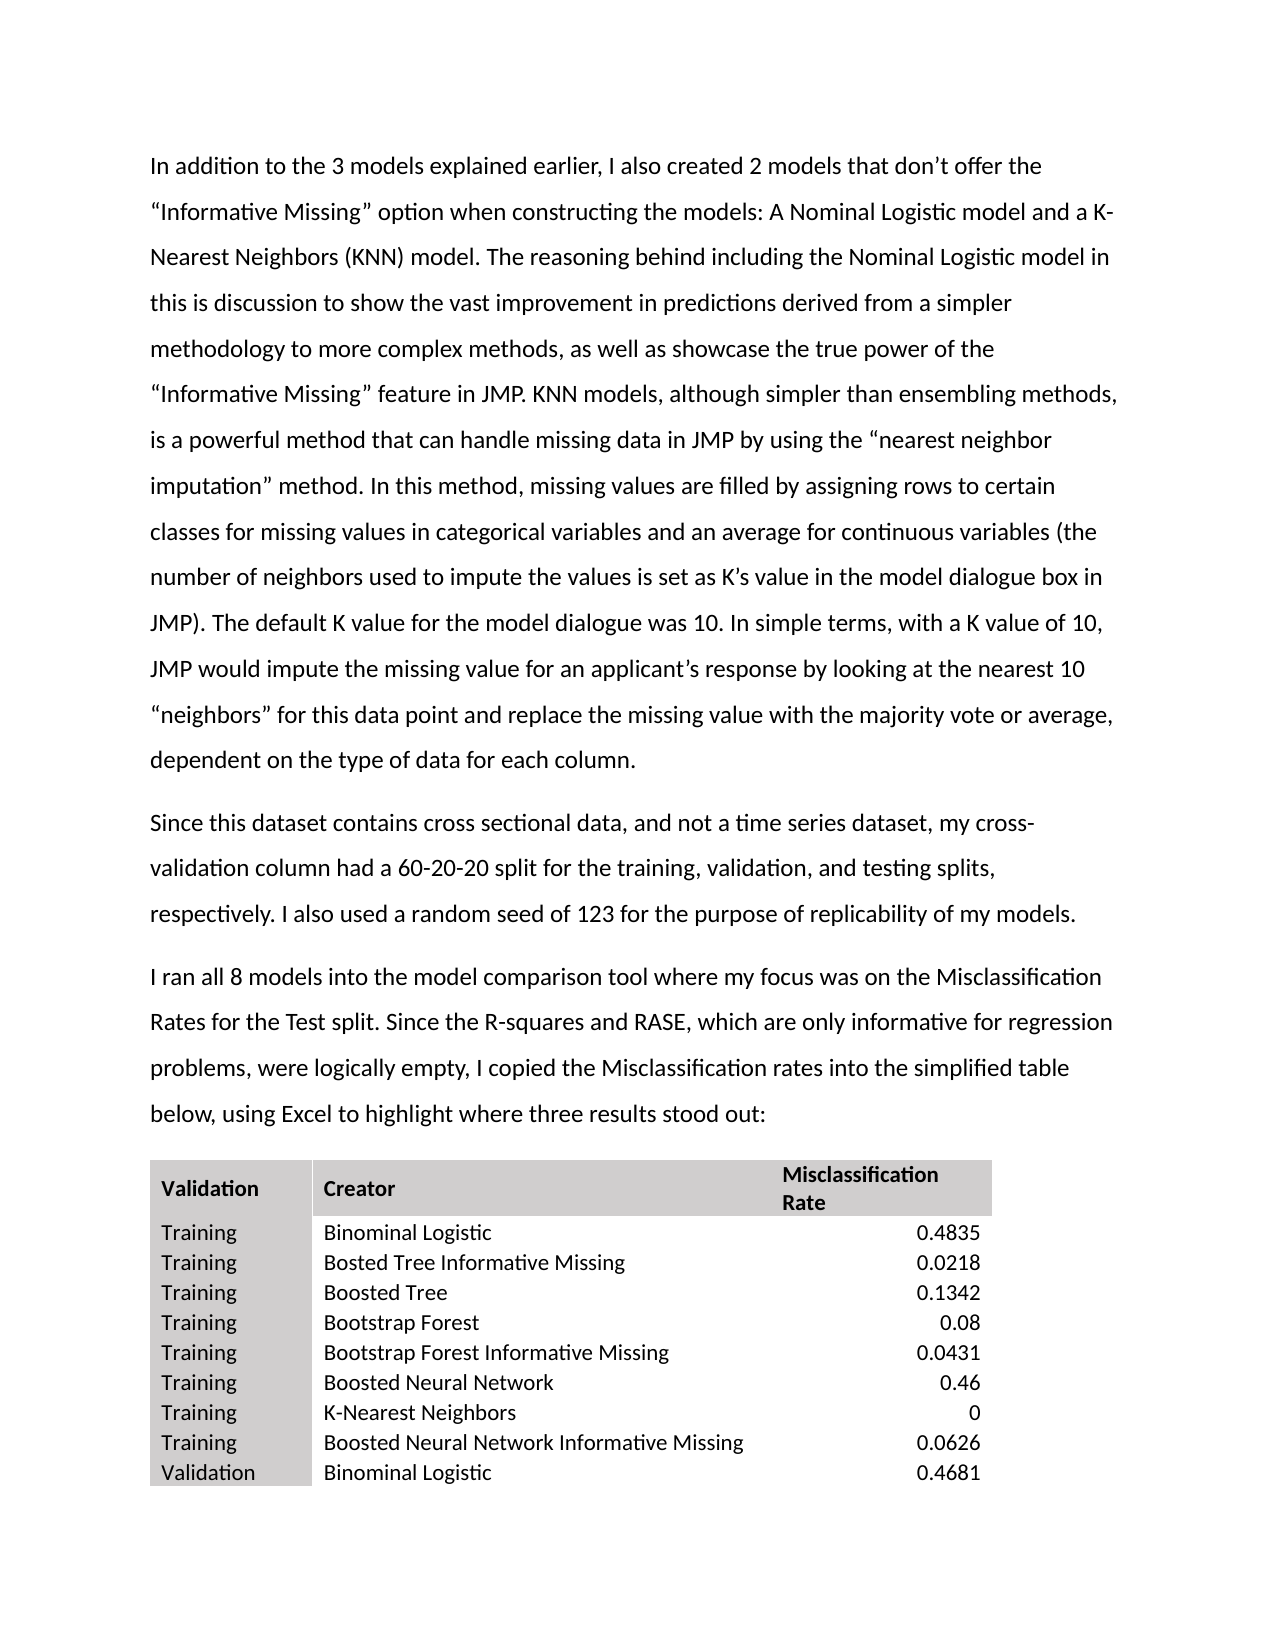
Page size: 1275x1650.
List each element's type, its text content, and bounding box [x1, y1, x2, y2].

table_cell Training [150, 1426, 312, 1456]
table_cell 0.4681 [771, 1456, 992, 1486]
table_cell 0.08 [771, 1306, 992, 1336]
table_cell 0 [771, 1396, 992, 1426]
table_cell Boosted Neural Network Informative Missing [313, 1426, 771, 1456]
table_cell 0.1342 [771, 1276, 992, 1306]
table_cell Boosted Neural Network [313, 1366, 771, 1396]
table_header Creator [313, 1160, 771, 1216]
table_cell Bootstrap Forest [313, 1306, 771, 1336]
table_cell 0.0431 [771, 1336, 992, 1366]
table_cell Training [150, 1276, 312, 1306]
table_cell 0.46 [771, 1366, 992, 1396]
table_cell Binominal Logistic [313, 1456, 771, 1486]
table_cell Training [150, 1216, 312, 1246]
table_cell 0.4835 [771, 1216, 992, 1246]
text I ran all 8 models into the model comparison tool where my focus was on the Misclassification Rates for the Test split. Since the R-squares and RASE, which are only informative for regression problems, were logically empty, I copied the Misclassification rates into the simplified table below, using Excel to highlight where three results stood out: [150, 961, 1125, 1128]
table_cell Boosted Tree [313, 1276, 771, 1306]
table_cell Binominal Logistic [313, 1216, 771, 1246]
table_cell K-Nearest Neighbors [313, 1396, 771, 1426]
table_header Misclassification Rate [771, 1160, 992, 1216]
table_cell Bosted Tree Informative Missing [313, 1246, 771, 1276]
table_header Validation [150, 1160, 312, 1216]
table_cell Bootstrap Forest Informative Missing [313, 1336, 771, 1366]
table_cell Training [150, 1306, 312, 1336]
table_cell Validation [150, 1456, 312, 1486]
table_cell Training [150, 1366, 312, 1396]
table_cell 0.0626 [771, 1426, 992, 1456]
table_cell Training [150, 1246, 312, 1276]
table_cell Training [150, 1336, 312, 1366]
text Since this dataset contains cross sectional data, and not a time series dataset, my cross-validation column had a 60-20-20 split for the training, validation, and testing splits, respectively. I also used a random seed of 123 for the purpose of replicability of my models. [150, 807, 1125, 929]
table_cell Training [150, 1396, 312, 1426]
table_cell 0.0218 [771, 1246, 992, 1276]
text In addition to the 3 models explained earlier, I also created 2 models that don’t offer the “Informative Missing” option when constructing the models: A Nominal Logistic model and a K-Nearest Neighbors (KNN) model. The reasoning behind including the Nominal Logistic model in this is discussion to show the vast improvement in predictions derived from a simpler methodology to more complex methods, as well as showcase the true power of the “Informative Missing” feature in JMP. KNN models, although simpler than ensembling methods, is a powerful method that can handle missing data in JMP by using the “nearest neighbor imputation” method. In this method, missing values are filled by assigning rows to certain classes for missing values in categorical variables and an average for continuous variables (the number of neighbors used to impute the values is set as K’s value in the model dialogue box in JMP). The default K value for the model dialogue was 10. In simple terms, with a K value of 10, JMP would impute the missing value for an applicant’s response by looking at the nearest 10 “neighbors” for this data point and replace the missing value with the majority vote or average, dependent on the type of data for each column. [150, 150, 1125, 775]
